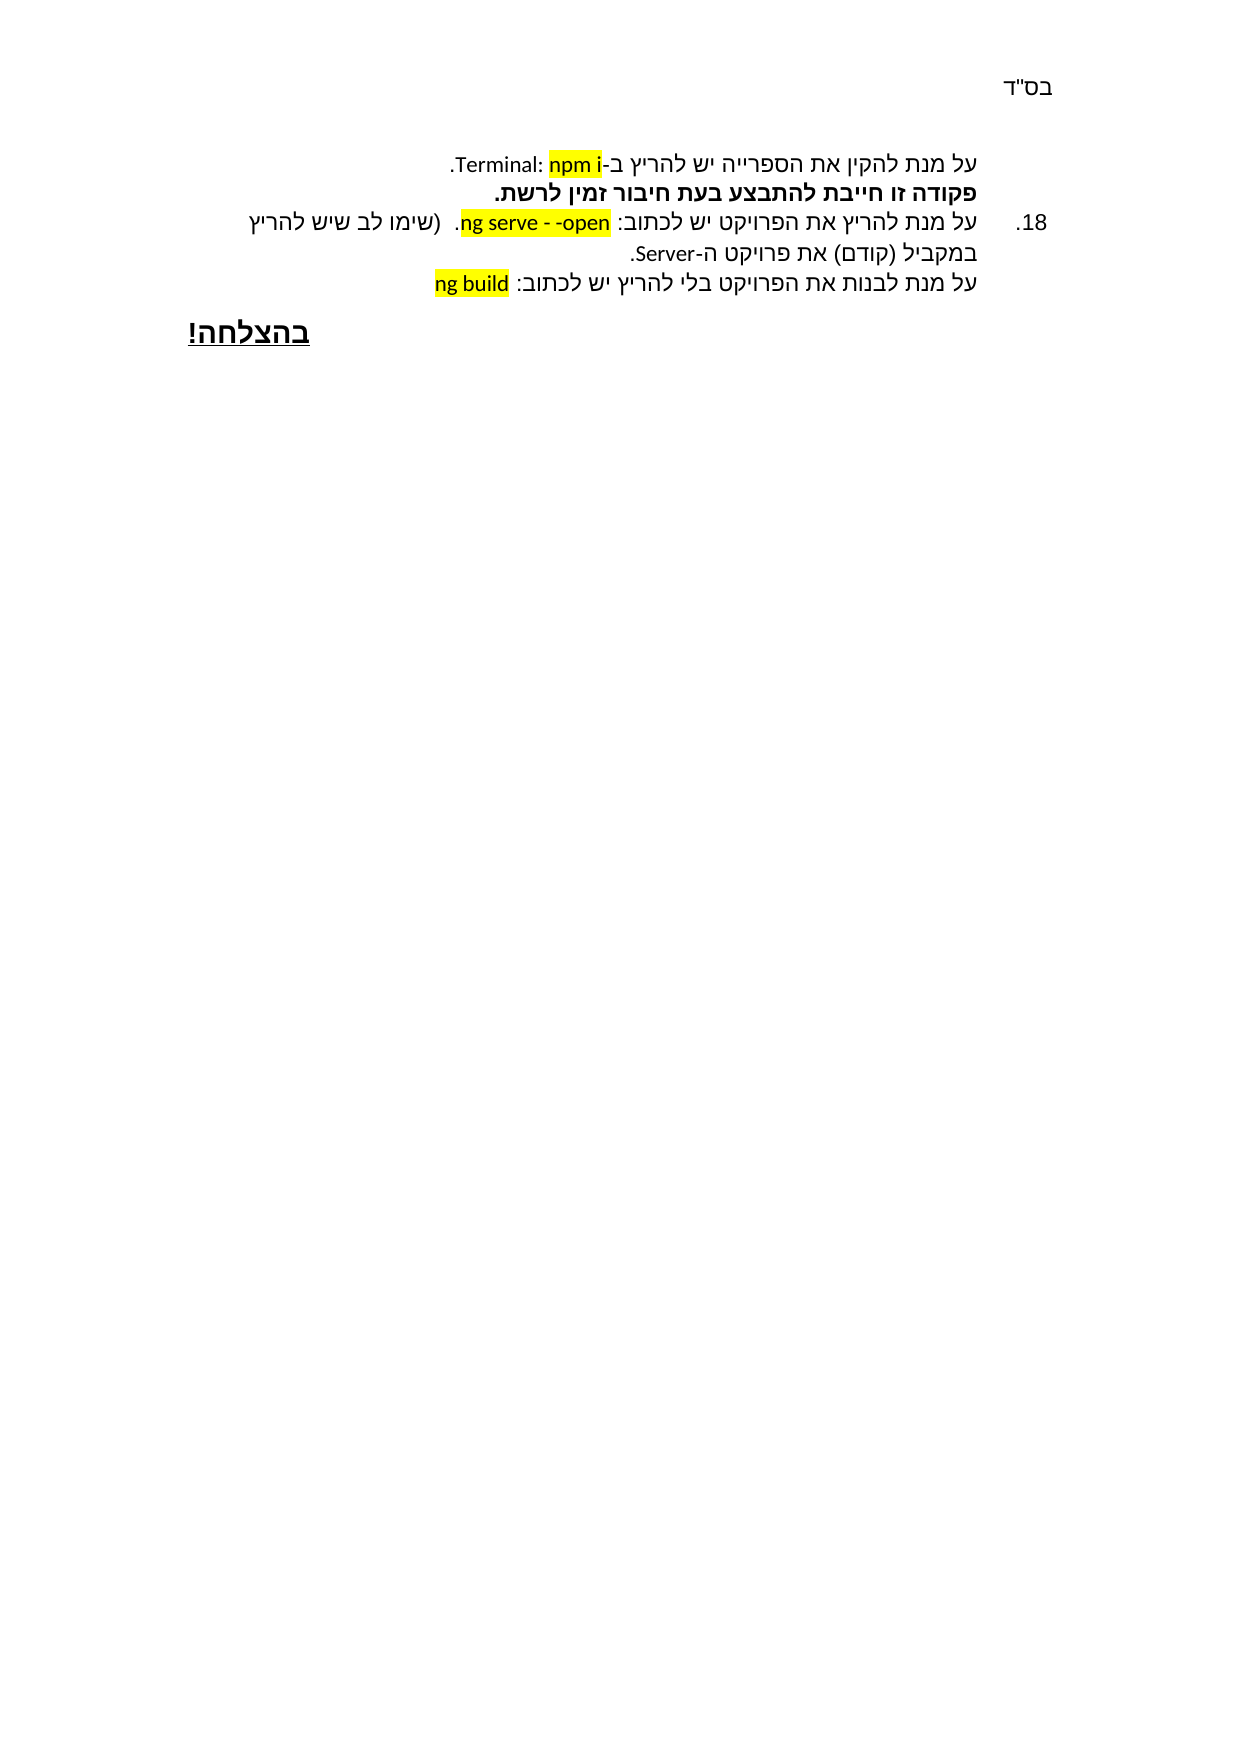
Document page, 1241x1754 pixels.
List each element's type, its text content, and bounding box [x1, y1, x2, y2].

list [187, 150, 978, 206]
list על מנת להריץ את הפרויקט יש לכתוב: ng serve - -open. (שימו לב שיש להריץ במקביל (קודם) את פרויקט ה-Server. על מנת לבנות את הפרויקט בלי להריץ יש לכתוב: ng build [187, 208, 1015, 297]
text בהצלחה! [187, 316, 1053, 349]
